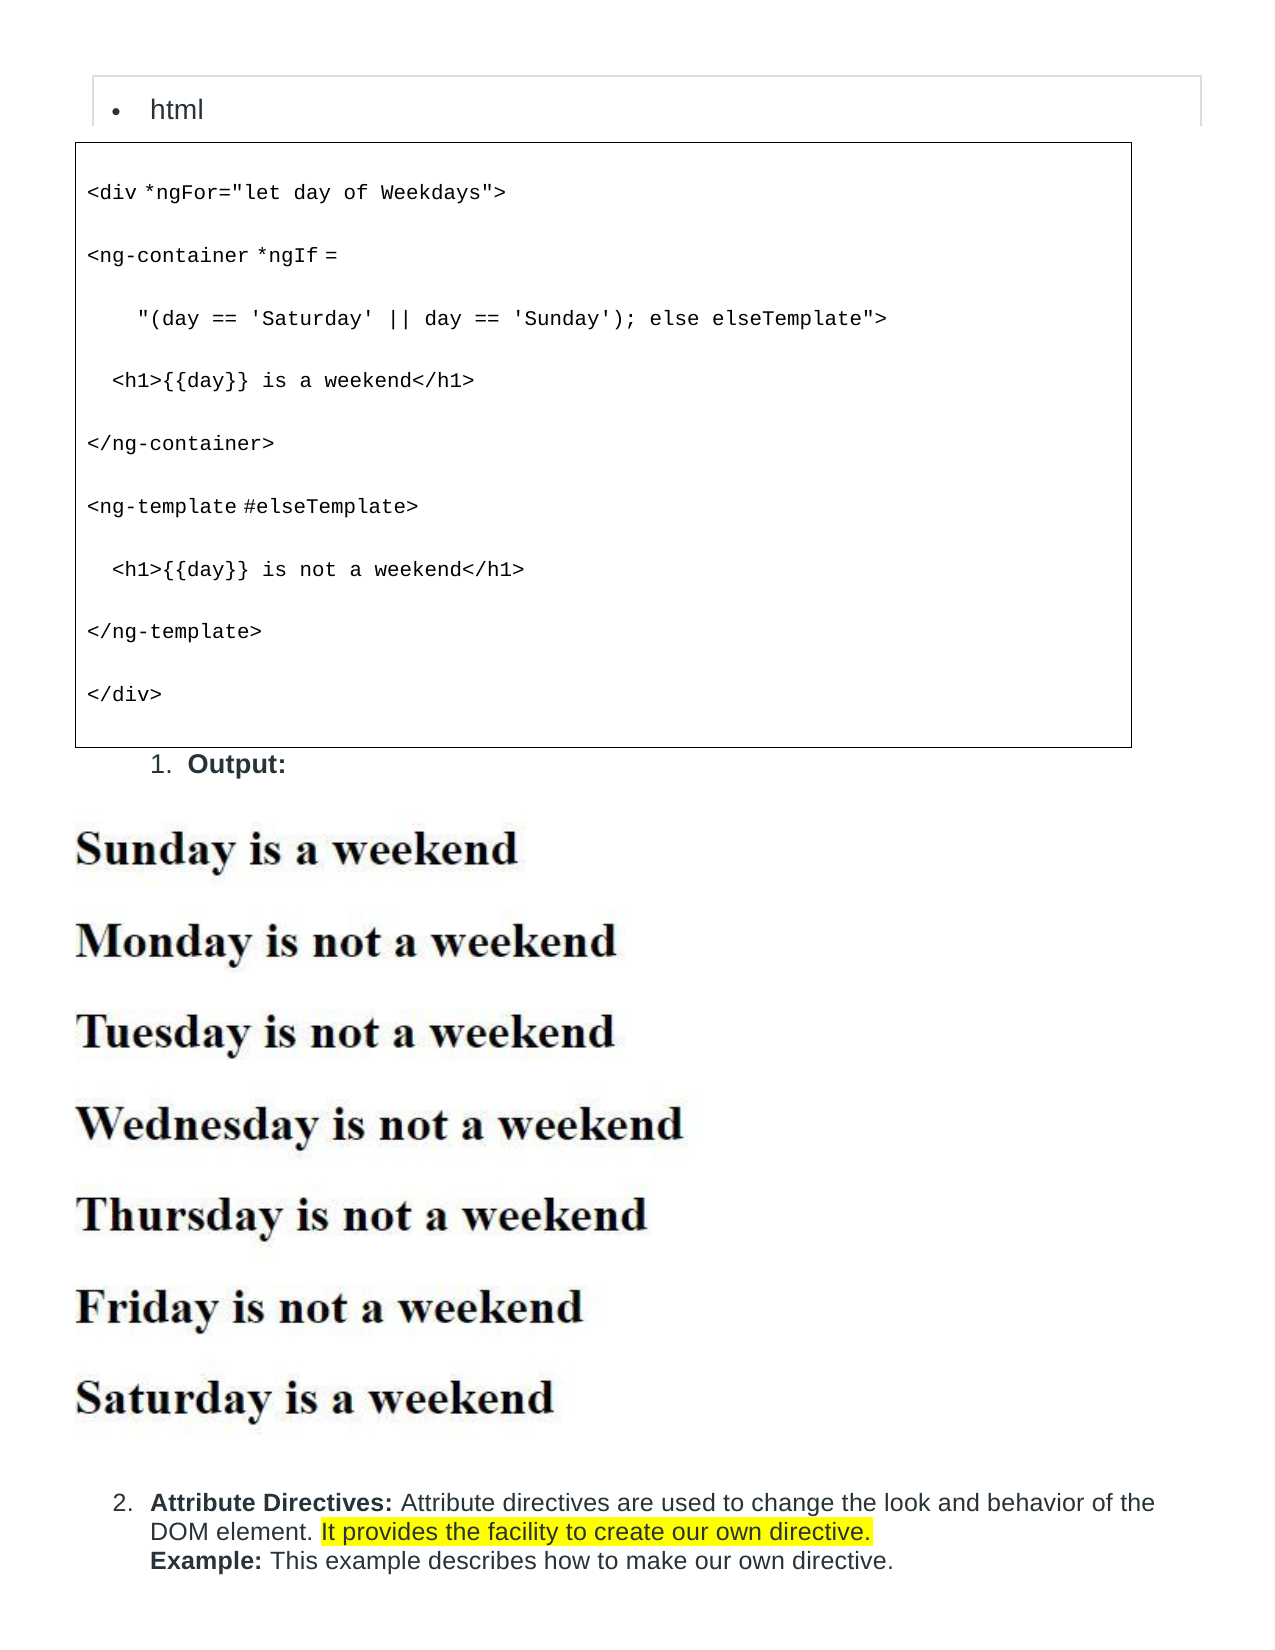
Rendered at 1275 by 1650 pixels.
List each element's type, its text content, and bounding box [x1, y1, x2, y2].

list Output: [150, 748, 1200, 810]
list html [94, 77, 1200, 126]
table_header <div *ngFor="let day of Weekdays"> <ng-container *ngIf = "(day == 'Saturday' || day == 'Sunday'); else elseTemplate"> <h1>{{day}} is a weekend</h1> </ng-container> <ng-template #elseTemplate> <h1>{{day}} is not a weekend</h1> </ng-template> </div> [76, 143, 1131, 747]
picture [75, 810, 837, 1442]
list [112, 1488, 1200, 1575]
